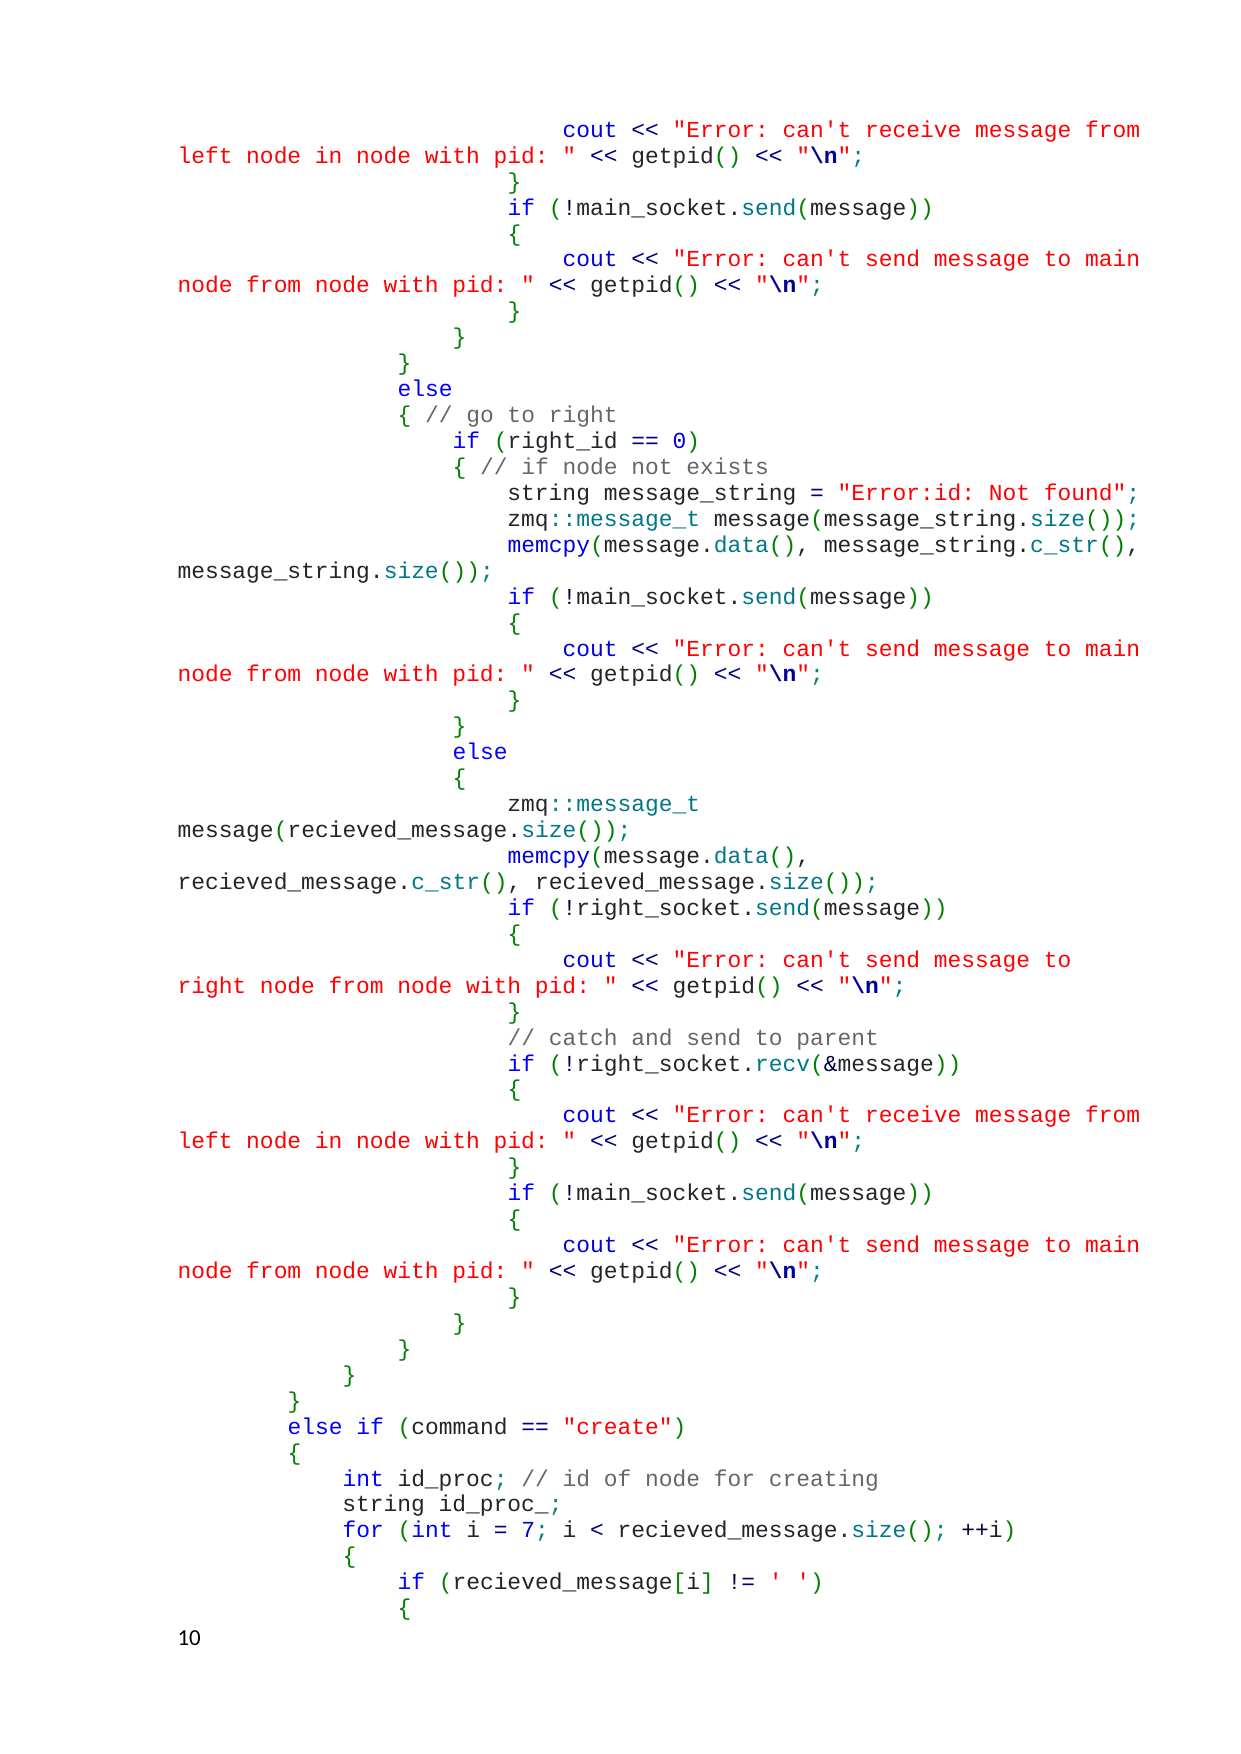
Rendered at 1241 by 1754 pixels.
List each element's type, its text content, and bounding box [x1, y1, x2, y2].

text if (!right_socket.send(message)) [177, 896, 1152, 922]
text if (right_id == 0) [177, 429, 1152, 455]
text } [177, 689, 1152, 715]
text if (recieved_message[i] != ' ') [177, 1571, 1152, 1597]
text { [177, 1545, 1152, 1571]
text for (int i = 7; i < recieved_message.size(); ++i) [177, 1519, 1152, 1545]
text } [177, 326, 1152, 352]
text } [177, 1389, 1152, 1415]
text else [177, 741, 1152, 767]
text string message_string = "Error:id: Not found"; [177, 481, 1152, 507]
text } [177, 1000, 1152, 1026]
text } [177, 1337, 1152, 1363]
text } [177, 1156, 1152, 1182]
text if (!right_socket.recv(&message)) [177, 1052, 1152, 1078]
text { [177, 611, 1152, 637]
text } [177, 1363, 1152, 1389]
text if (!main_socket.send(message)) [177, 1182, 1152, 1207]
text { [177, 922, 1152, 948]
text } [177, 1285, 1152, 1311]
text } [177, 300, 1152, 326]
text // catch and send to parent [177, 1026, 1152, 1052]
text { [177, 222, 1152, 248]
text cout << "Error: can't receive message from left node in node with pid: " << getpid() << "\n"; [177, 1104, 1152, 1156]
text memcpy(message.data(), message_string.c_str(), message_string.size()); [177, 533, 1152, 585]
text zmq::message_t message(recieved_message.size()); [177, 792, 1152, 844]
text { // go to right [177, 403, 1152, 429]
text { // if node not exists [177, 455, 1152, 481]
text else if (command == "create") [177, 1415, 1152, 1441]
text { [177, 1597, 1152, 1622]
text } [177, 1311, 1152, 1337]
text cout << "Error: can't send message to main node from node with pid: " << getpid() << "\n"; [177, 248, 1152, 300]
text } [177, 170, 1152, 196]
text } [177, 715, 1152, 741]
text cout << "Error: can't receive message from left node in node with pid: " << getpid() << "\n"; [177, 118, 1152, 170]
text if (!main_socket.send(message)) [177, 196, 1152, 222]
text if (!main_socket.send(message)) [177, 585, 1152, 611]
text else [177, 377, 1152, 403]
text memcpy(message.data(), recieved_message.c_str(), recieved_message.size()); [177, 844, 1152, 896]
text { [177, 1207, 1152, 1233]
text { [177, 1441, 1152, 1467]
text { [177, 767, 1152, 792]
text { [177, 1078, 1152, 1104]
text cout << "Error: can't send message to main node from node with pid: " << getpid() << "\n"; [177, 1233, 1152, 1285]
text } [177, 352, 1152, 377]
text int id_proc; // id of node for creating [177, 1467, 1152, 1493]
text zmq::message_t message(message_string.size()); [177, 507, 1152, 533]
text string id_proc_; [177, 1493, 1152, 1519]
text cout << "Error: can't send message to right node from node with pid: " << getpid() << "\n"; [177, 948, 1152, 1000]
text cout << "Error: can't send message to main node from node with pid: " << getpid() << "\n"; [177, 637, 1152, 689]
